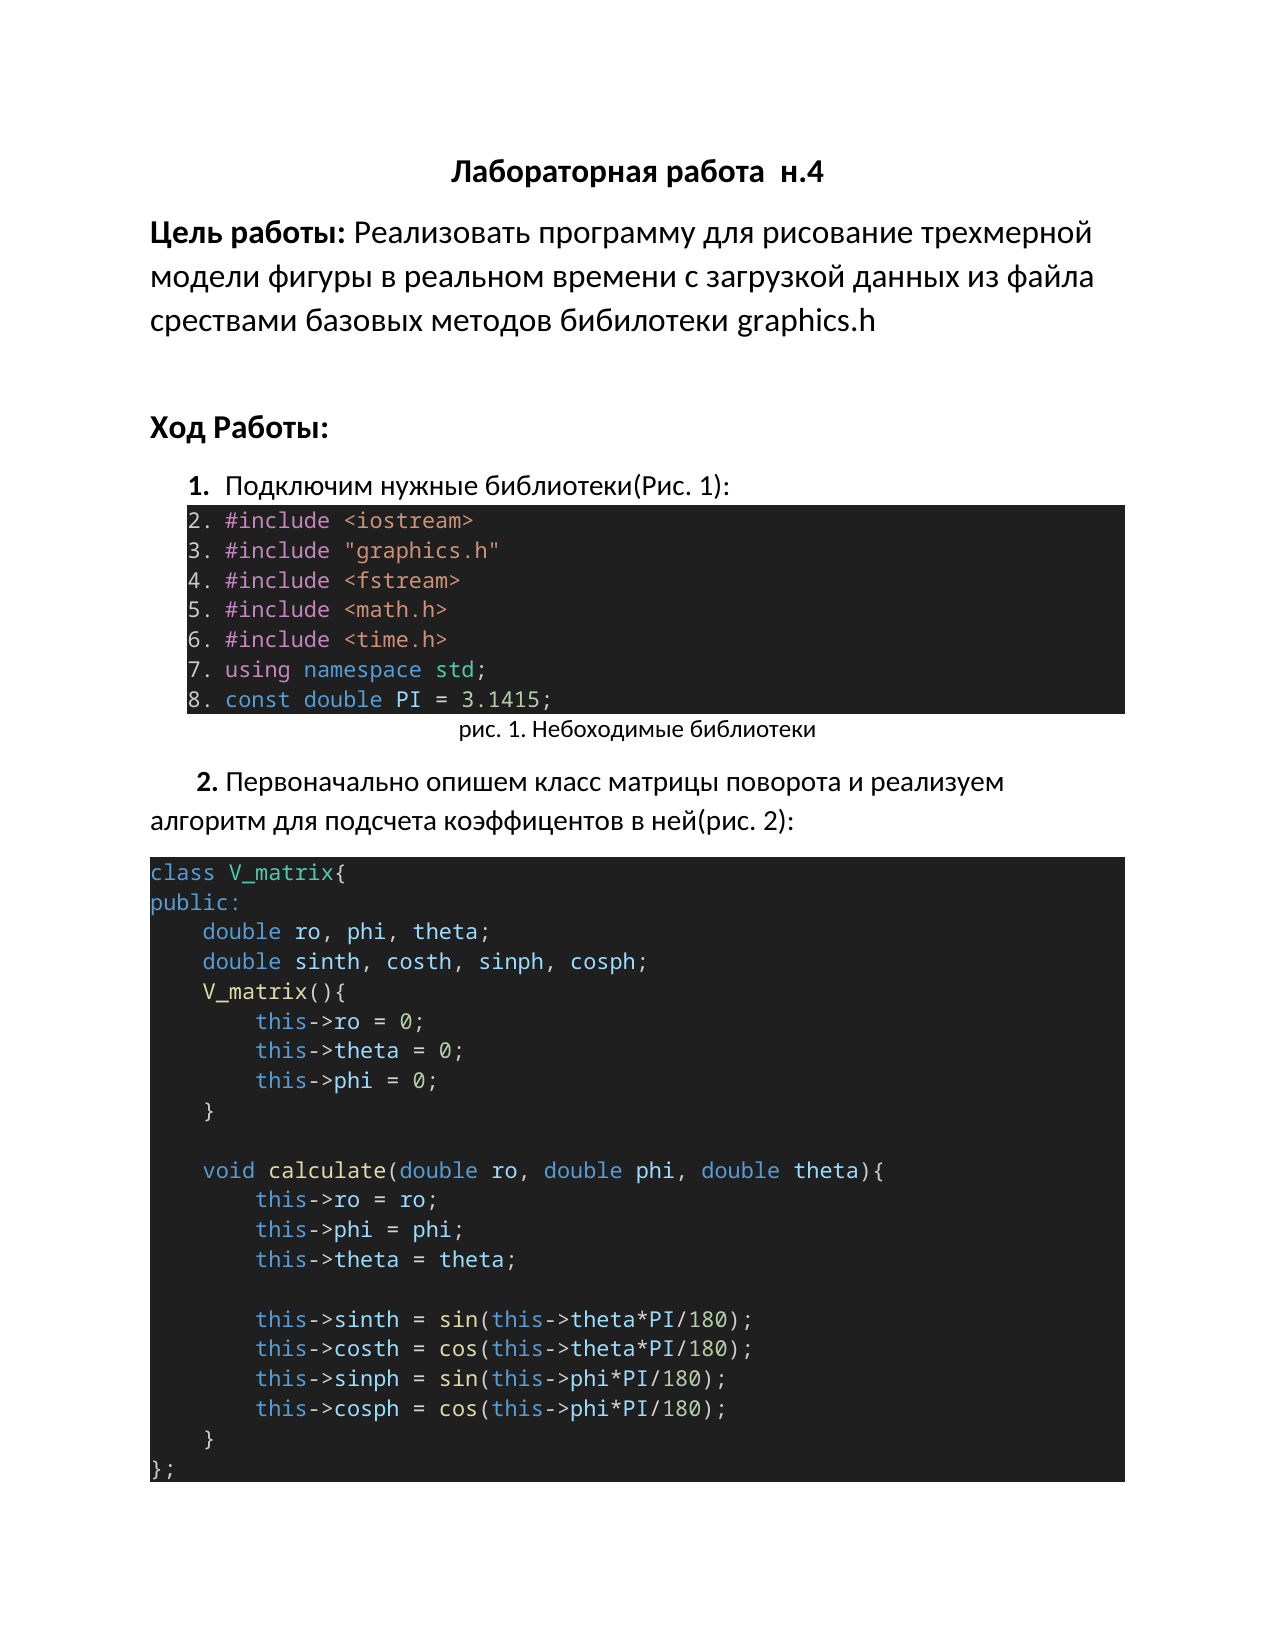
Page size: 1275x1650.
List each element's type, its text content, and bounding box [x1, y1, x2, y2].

text }; [150, 1453, 1125, 1482]
text this->ro = ro; [150, 1184, 1125, 1214]
list #include <fstream> [187, 565, 1125, 594]
text } [150, 1423, 1125, 1453]
text this->theta = theta; [150, 1244, 1125, 1274]
text class V_matrix{ [150, 857, 1125, 887]
list const double PI = 3.1415; [187, 684, 1125, 714]
text this->sinth = sin(this->theta*PI/180); [150, 1304, 1125, 1333]
text рис. 1. Небоходимые библиотеки [150, 714, 1125, 744]
list #include <time.h> [187, 624, 1125, 654]
list Подключим нужные библиотеки(Рис. 1): [187, 467, 1125, 502]
text this->theta = 0; [150, 1036, 1125, 1065]
text this->sinph = sin(this->phi*PI/180); [150, 1363, 1125, 1393]
text Лабораторная работа н.4 [150, 150, 1125, 191]
text this->ro = 0; [150, 1006, 1125, 1036]
text this->cosph = cos(this->phi*PI/180); [150, 1393, 1125, 1423]
text this->costh = cos(this->theta*PI/180); [150, 1333, 1125, 1363]
text this->phi = 0; [150, 1065, 1125, 1095]
text V_matrix(){ [150, 976, 1125, 1006]
text double ro, phi, theta; [150, 916, 1125, 946]
text 2. Первоначально опишем класс матрицы поворота и реализуем алгоритм для подсчета коэффицентов в ней(рис. 2): [150, 763, 1125, 837]
text Ход Работы: [150, 406, 1125, 447]
list #include <iostream> [187, 505, 1125, 535]
list using namespace std; [187, 654, 1125, 684]
text Цель работы: Реализовать программу для рисование трехмерной модели фигуры в реальном времени с загрузкой данных из файла срествами базовых методов бибилотеки graphics.h [150, 211, 1125, 339]
text public: [150, 887, 1125, 916]
text double sinth, costh, sinph, cosph; [150, 946, 1125, 976]
text void calculate(double ro, double phi, double theta){ [150, 1155, 1125, 1184]
list #include <math.h> [187, 594, 1125, 624]
text } [150, 1095, 1125, 1125]
list #include "graphics.h" [187, 535, 1125, 565]
text this->phi = phi; [150, 1214, 1125, 1244]
